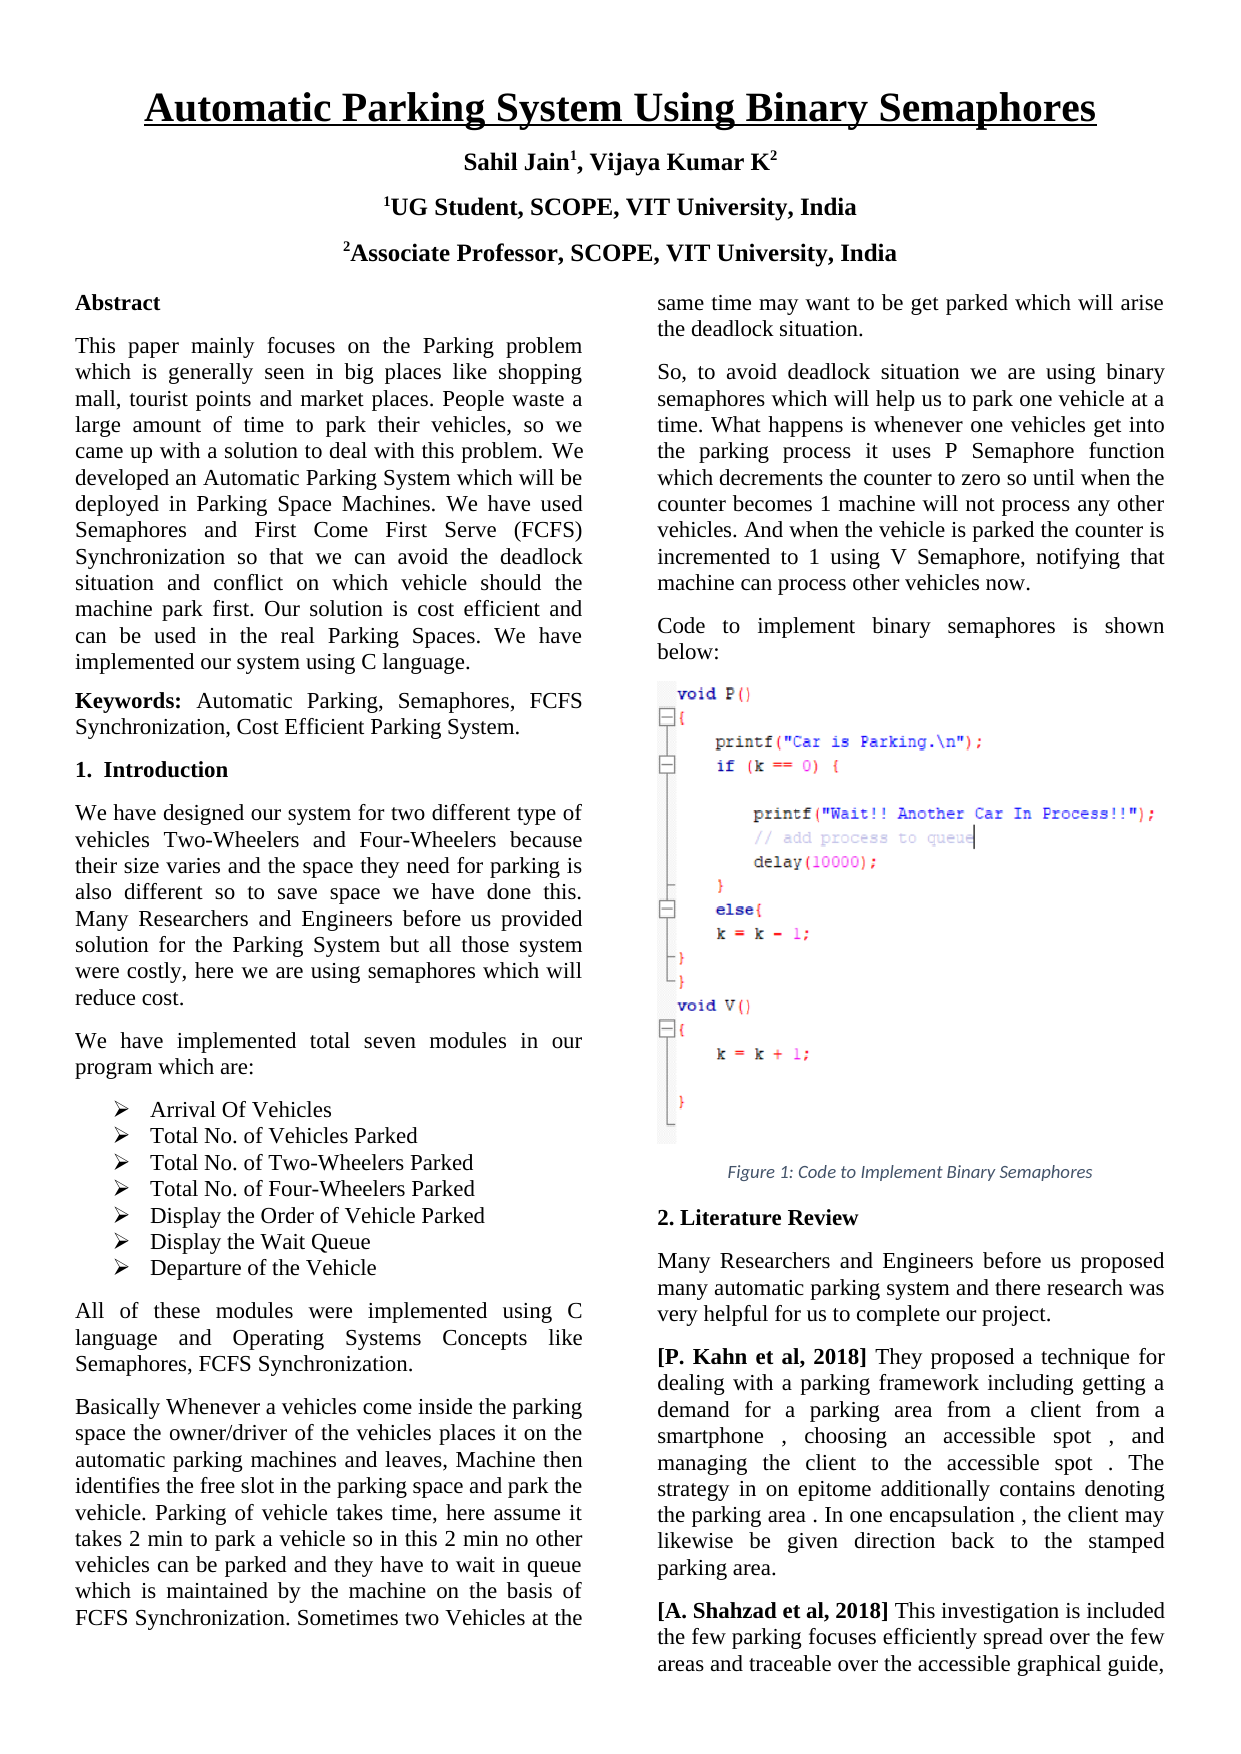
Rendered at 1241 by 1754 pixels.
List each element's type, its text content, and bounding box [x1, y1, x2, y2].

text We have designed our system for two different type of vehicles Two-Wheelers and Four-Wheelers because their size varies and the space they need for parking is also different so to save space we have done this. Many Researchers and Engineers before us provided solution for the Parking System but all those system were costly, here we are using semaphores which will reduce cost. [75, 799, 583, 1010]
text Basically Whenever a vehicles come inside the parking space the owner/driver of the vehicles places it on the automatic parking machines and leaves, Machine then identifies the free slot in the parking space and park the vehicle. Parking of vehicle takes time, here assume it takes 2 min to park a vehicle so in this 2 min no other vehicles can be parked and they have to wait in queue which is maintained by the machine on the basis of FCFS Synchronization. Sometimes two Vehicles at the same time may want to be get parked which will arise the deadlock situation. [75, 1393, 583, 1630]
list Display the Order of Vehicle Parked [112, 1202, 583, 1228]
text 2. Literature Review [657, 1204, 1165, 1231]
text So, to avoid deadlock situation we are using binary semaphores which will help us to park one vehicle at a time. What happens is whenever one vehicles get into the parking process it uses P Semaphore function which decrements the counter to zero so until when the counter becomes 1 machine will not process any other vehicles. And when the vehicle is parked the counter is incremented to 1 using V Semaphore, notifying that machine can process other vehicles now. [657, 358, 1165, 595]
text Abstract [75, 75, 583, 315]
text We have implemented total seven modules in our program which are: [75, 1027, 583, 1079]
picture [657, 681, 1166, 1144]
text All of these modules were implemented using C language and Operating Systems Concepts like Semaphores, FCFS Synchronization. [75, 1297, 583, 1376]
text 1. Introduction [75, 756, 583, 783]
list Display the Wait Queue [112, 1228, 583, 1254]
text Many Researchers and Engineers before us proposed many automatic parking system and there research was very helpful for us to complete our project. [657, 1247, 1165, 1326]
text Basically Whenever a vehicles come inside the parking space the owner/driver of the vehicles places it on the automatic parking machines and leaves, Machine then identifies the free slot in the parking space and park the vehicle. Parking of vehicle takes time, here assume it takes 2 min to park a vehicle so in this 2 min no other vehicles can be parked and they have to wait in queue which is maintained by the machine on the basis of FCFS Synchronization. Sometimes two Vehicles at the same time may want to be get parked which will arise the deadlock situation. [657, 75, 1165, 342]
text Code to implement binary semaphores is shown below: [657, 612, 1165, 665]
text [P. Kahn et al, 2018] They proposed a technique for dealing with a parking framework including getting a demand for a parking area from a client from a smartphone , choosing an accessible spot , and managing the client to the accessible spot . The strategy in on epitome additionally contains denoting the parking area . In one encapsulation , the client may likewise be given direction back to the stamped parking area. [657, 1343, 1165, 1580]
list Arrival Of Vehicles [112, 1096, 583, 1123]
text This paper mainly focuses on the Parking problem which is generally seen in big places like shopping mall, tourist points and market places. People waste a large amount of time to park their vehicles, so we came up with a solution to deal with this problem. We developed an Automatic Parking System which will be deployed in Parking Space Machines. We have used Semaphores and First Come First Serve (FCFS) Synchronization so that we can avoid the deadlock situation and conflict on which vehicle should the machine park first. Our solution is cost efficient and can be used in the real Parking Spaces. We have implemented our system using C language. [75, 332, 583, 674]
list Total No. of Two-Wheelers Parked [112, 1149, 583, 1175]
list Departure of the Vehicle [112, 1254, 583, 1281]
list Total No. of Vehicles Parked [112, 1123, 583, 1149]
list Total No. of Four-Wheelers Parked [112, 1175, 583, 1202]
text Keywords: Automatic Parking, Semaphores, FCFS Synchronization, Cost Efficient Parking System. [75, 687, 583, 740]
